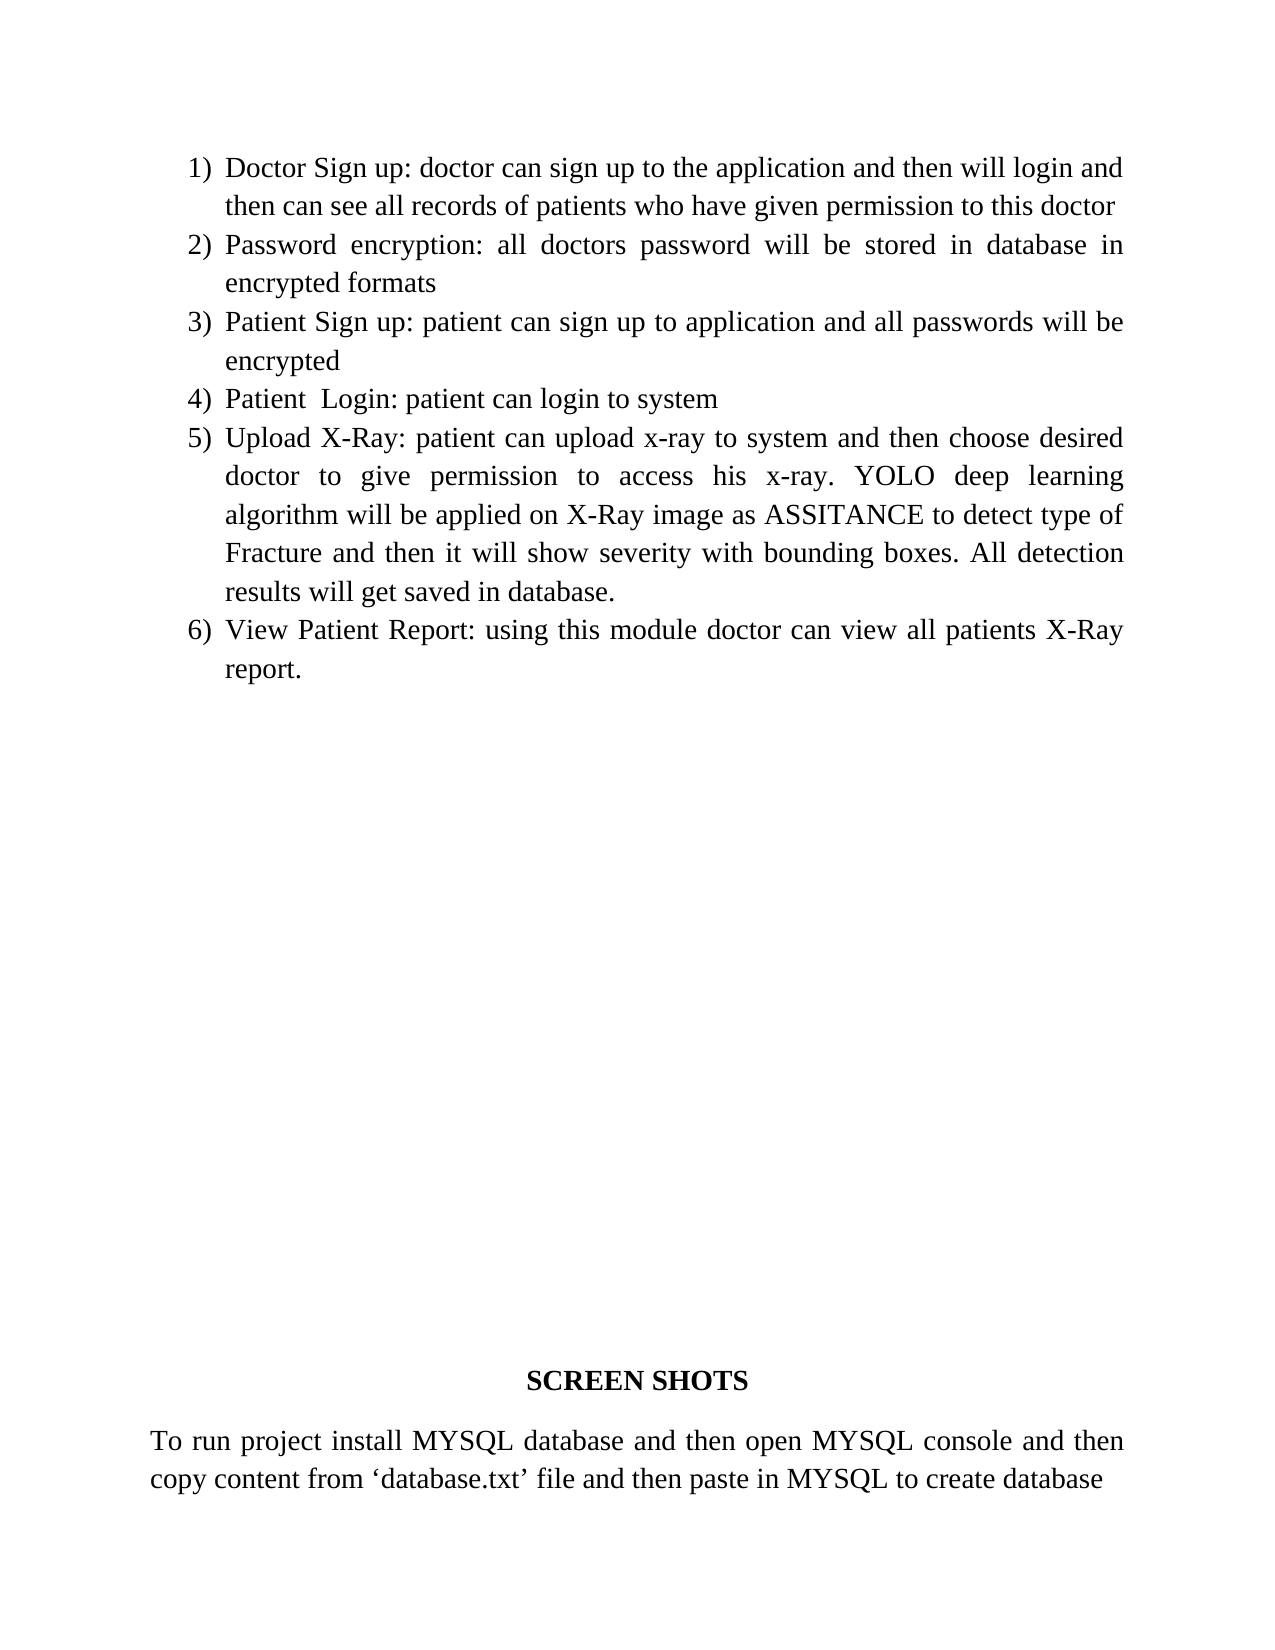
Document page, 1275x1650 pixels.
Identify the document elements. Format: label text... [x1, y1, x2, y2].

text SCREEN SHOTS [150, 1363, 1125, 1397]
list Patient Login: patient can login to system [187, 381, 1125, 415]
list Doctor Sign up: doctor can sign up to the application and then will login and then can see all records of patients who have given permission to this doctor [187, 150, 1125, 222]
list View Patient Report: using this module doctor can view all patients X-Ray report. [187, 612, 1125, 684]
list Upload X-Ray: patient can upload x-ray to system and then choose desired doctor to give permission to access his x-ray. YOLO deep learning algorithm will be applied on X-Ray image as ASSITANCE to detect type of Fracture and then it will show severity with bounding boxes. All detection results will get saved in database. [187, 420, 1125, 607]
list Patient Sign up: patient can sign up to application and all passwords will be encrypted [187, 304, 1125, 376]
list Password encryption: all doctors password will be stored in database in encrypted formats [187, 227, 1125, 299]
text To run project install MYSQL database and then open MYSQL console and then copy content from ‘database.txt’ file and then paste in MYSQL to create database [150, 1423, 1125, 1495]
